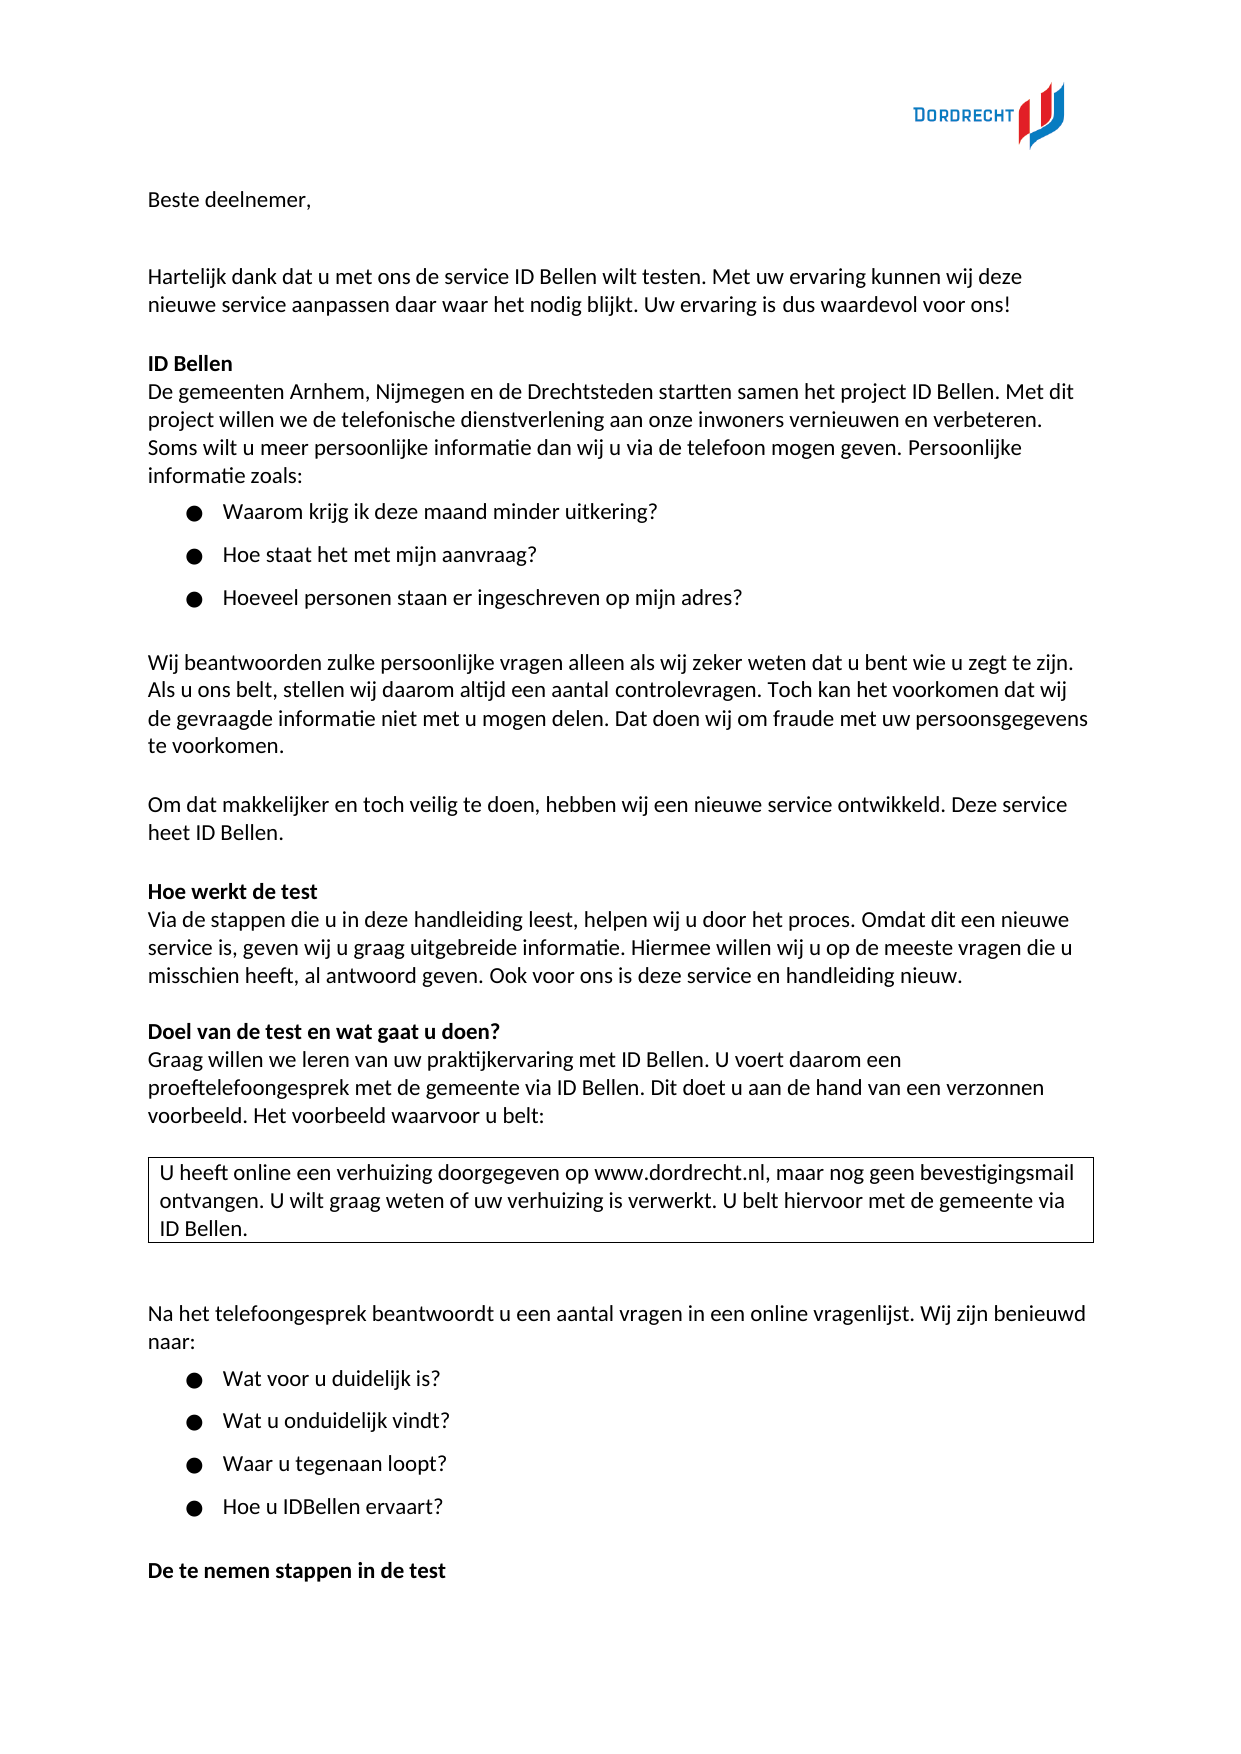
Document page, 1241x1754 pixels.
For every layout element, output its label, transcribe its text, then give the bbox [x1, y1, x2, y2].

list Wat voor u duidelijk is? [185, 1355, 1093, 1398]
text ID Bellen [148, 349, 1093, 377]
list Hoeveel personen staan er ingeschreven op mijn adres? [185, 574, 1093, 617]
text Doel van de test en wat gaat u doen? [148, 1017, 1093, 1045]
text Graag willen we leren van uw praktijkervaring met ID Bellen. U voert daarom een proeftelefoongesprek met de gemeente via ID Bellen. Dit doet u aan de hand van een verzonnen voorbeeld. Het voorbeeld waarvoor u belt: [148, 1045, 1093, 1129]
text Soms wilt u meer persoonlijke informatie dan wij u via de telefoon mogen geven. Persoonlijke informatie zoals: [148, 433, 1093, 489]
list Wat u onduidelijk vindt? [185, 1398, 1093, 1441]
table_header U heeft online een verhuizing doorgegeven op www.dordrecht.nl, maar nog geen bevestigingsmail ontvangen. U wilt graag weten of uw verhuizing is verwerkt. U belt hiervoor met de gemeente via ID Bellen. [149, 1158, 1093, 1242]
text De gemeenten Arnhem, Nijmegen en de Drechtsteden startten samen het project ID Bellen. Met dit project willen we de telefonische dienstverlening aan onze inwoners vernieuwen en verbeteren. [148, 377, 1093, 433]
text Hartelijk dank dat u met ons de service ID Bellen wilt testen. Met uw ervaring kunnen wij deze nieuwe service aanpassen daar waar het nodig blijkt. Uw ervaring is dus waardevol voor ons! [148, 262, 1093, 318]
list Hoe staat het met mijn aanvraag? [185, 532, 1093, 574]
text Beste deelnemer, [148, 185, 1093, 213]
text De te nemen stappen in de test [148, 1557, 1093, 1584]
text Hoe werkt de test [148, 877, 1093, 905]
text Na het telefoongesprek beantwoordt u een aantal vragen in een online vragenlijst. Wij zijn benieuwd naar: [148, 1299, 1093, 1355]
text Om dat makkelijker en toch veilig te doen, hebben wij een nieuwe service ontwikkeld. Deze service heet ID Bellen. [148, 790, 1093, 846]
text Wij beantwoorden zulke persoonlijke vragen alleen als wij zeker weten dat u bent wie u zegt te zijn. Als u ons belt, stellen wij daarom altijd een aantal controlevragen. Toch kan het voorkomen dat wij de gevraagde informatie niet met u mogen delen. Dat doen wij om fraude met uw persoonsgegevens te voorkomen. [148, 648, 1093, 760]
list Waar u tegenaan loopt? [185, 1441, 1093, 1483]
list Waarom krijg ik deze maand minder uitkering? [185, 489, 1093, 532]
text Via de stappen die u in deze handleiding leest, helpen wij u door het proces. Omdat dit een nieuwe service is, geven wij u graag uitgebreide informatie. Hiermee willen wij u op de meeste vragen die u misschien heeft, al antwoord geven. Ook voor ons is deze service en handleiding nieuw. [148, 905, 1093, 989]
list Hoe u IDBellen ervaart? [185, 1483, 1093, 1526]
